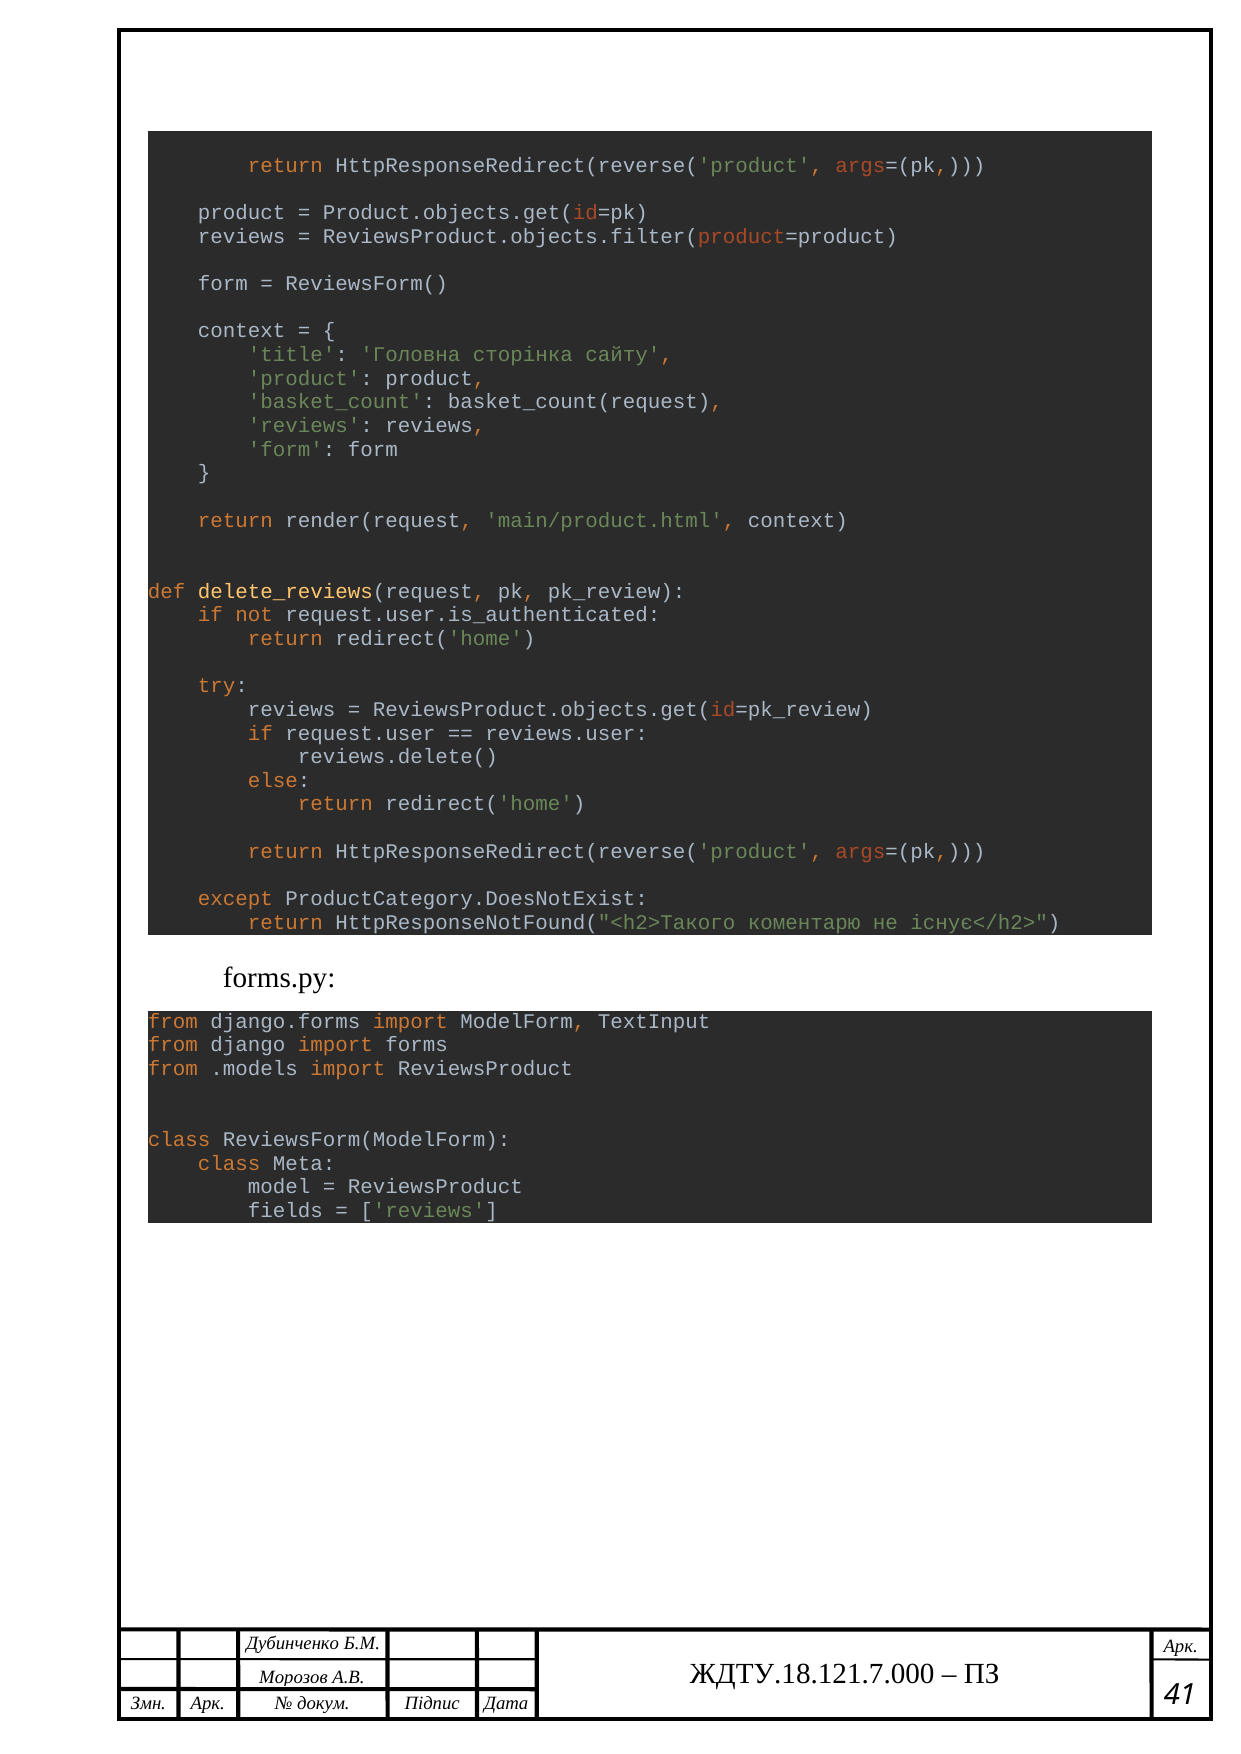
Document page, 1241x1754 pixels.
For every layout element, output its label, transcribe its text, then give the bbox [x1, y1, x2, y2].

text return HttpResponseRedirect(reverse('product', args=(pk,))) product = Product.objects.get(id=pk) reviews = ReviewsProduct.objects.filter(product=product) form = ReviewsForm() context = { 'title': 'Головна сторінка сайту', 'product': product, 'basket_count': basket_count(request), 'reviews': reviews, 'form': form } return render(request, 'main/product.html', context) def delete_reviews(request, pk, pk_review): if not request.user.is_authenticated: return redirect('home') try: reviews = ReviewsProduct.objects.get(id=pk_review) if request.user == reviews.user: reviews.delete() else: return redirect('home') return HttpResponseRedirect(reverse('product', args=(pk,))) except ProductCategory.DoesNotExist: return HttpResponseNotFound("<h2>Такого коментарю не існує</h2>") [148, 131, 1152, 935]
text forms.py: [148, 960, 1152, 994]
text from django.forms import ModelForm, TextInput from django import forms from .models import ReviewsProduct class ReviewsForm(ModelForm): class Meta: model = ReviewsProduct fields = ['reviews'] [148, 1011, 1152, 1223]
